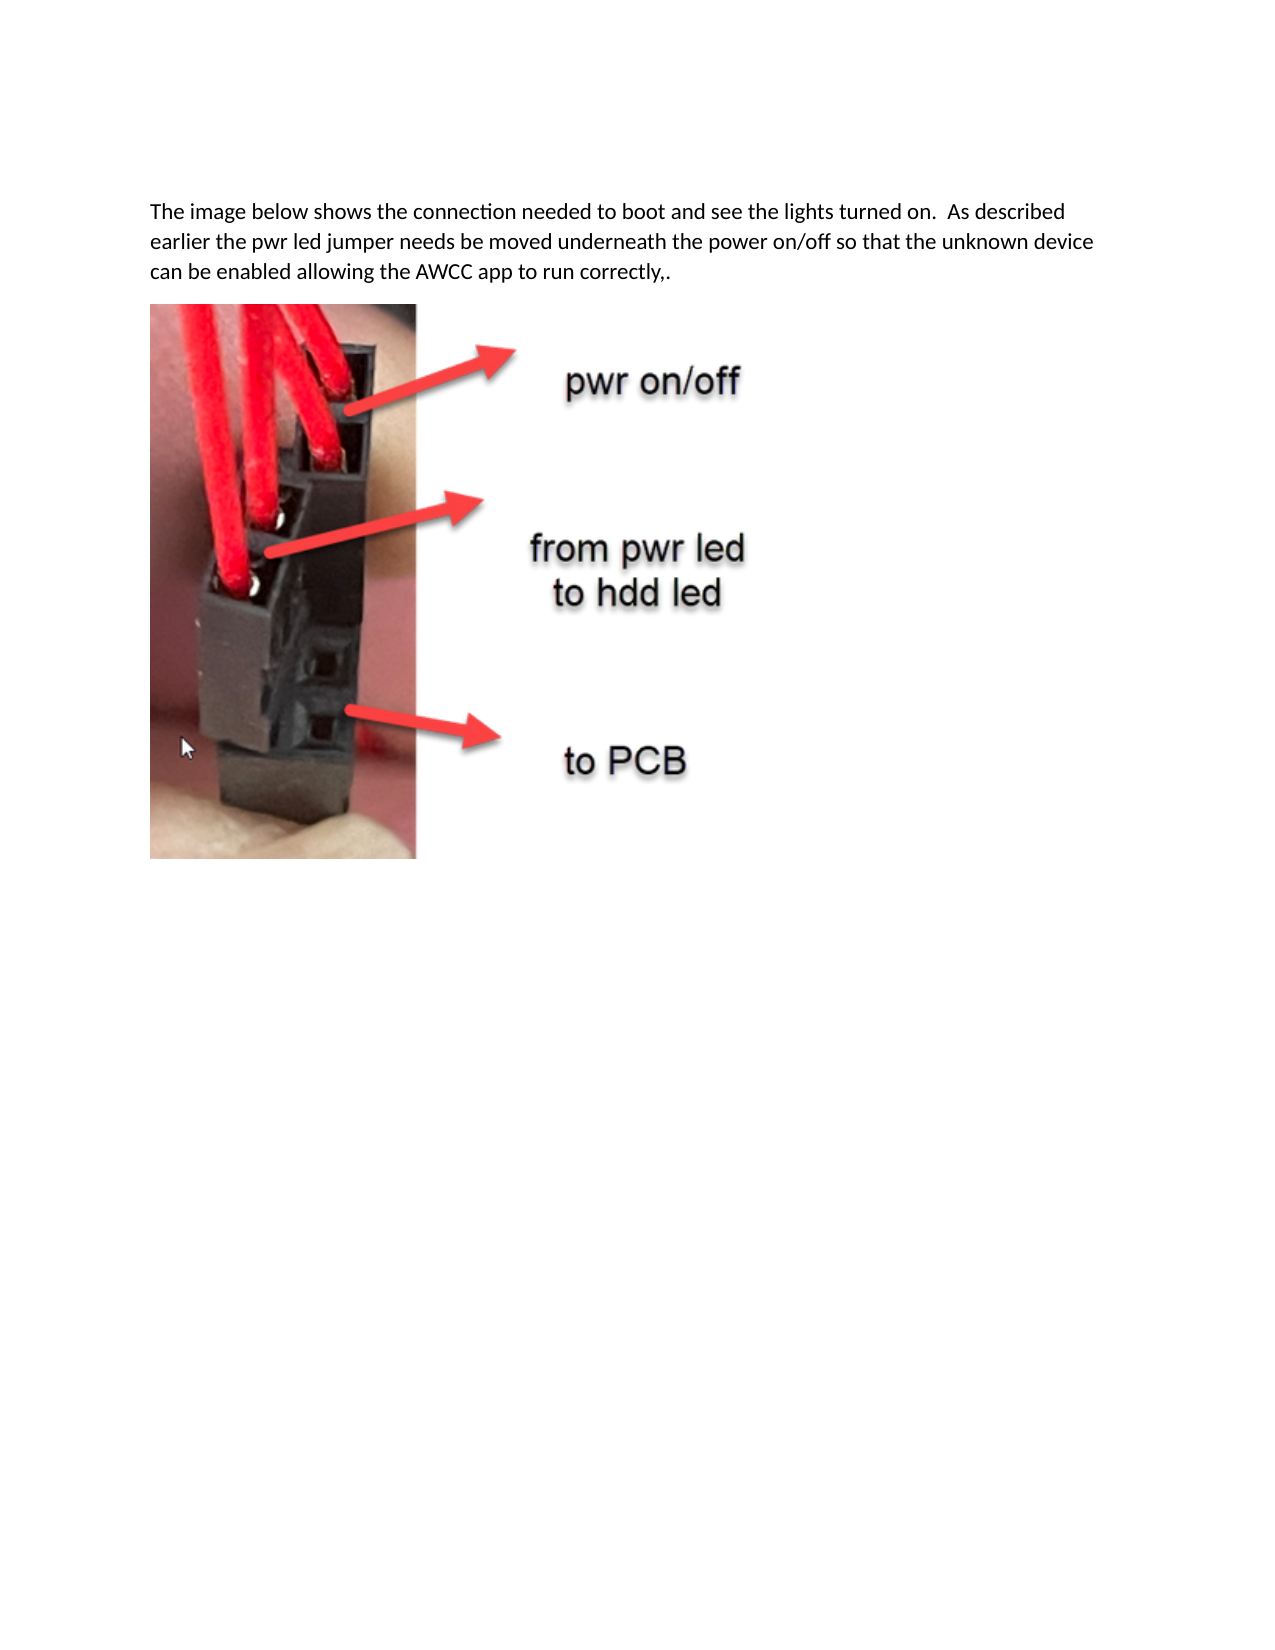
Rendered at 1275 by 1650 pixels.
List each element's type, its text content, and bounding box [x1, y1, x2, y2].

picture [150, 304, 775, 859]
text The image below shows the connection needed to boot and see the lights turned on. As described earlier the pwr led jumper needs be moved underneath the power on/off so that the unknown device can be enabled allowing the AWCC app to run correctly,. [150, 197, 1125, 285]
